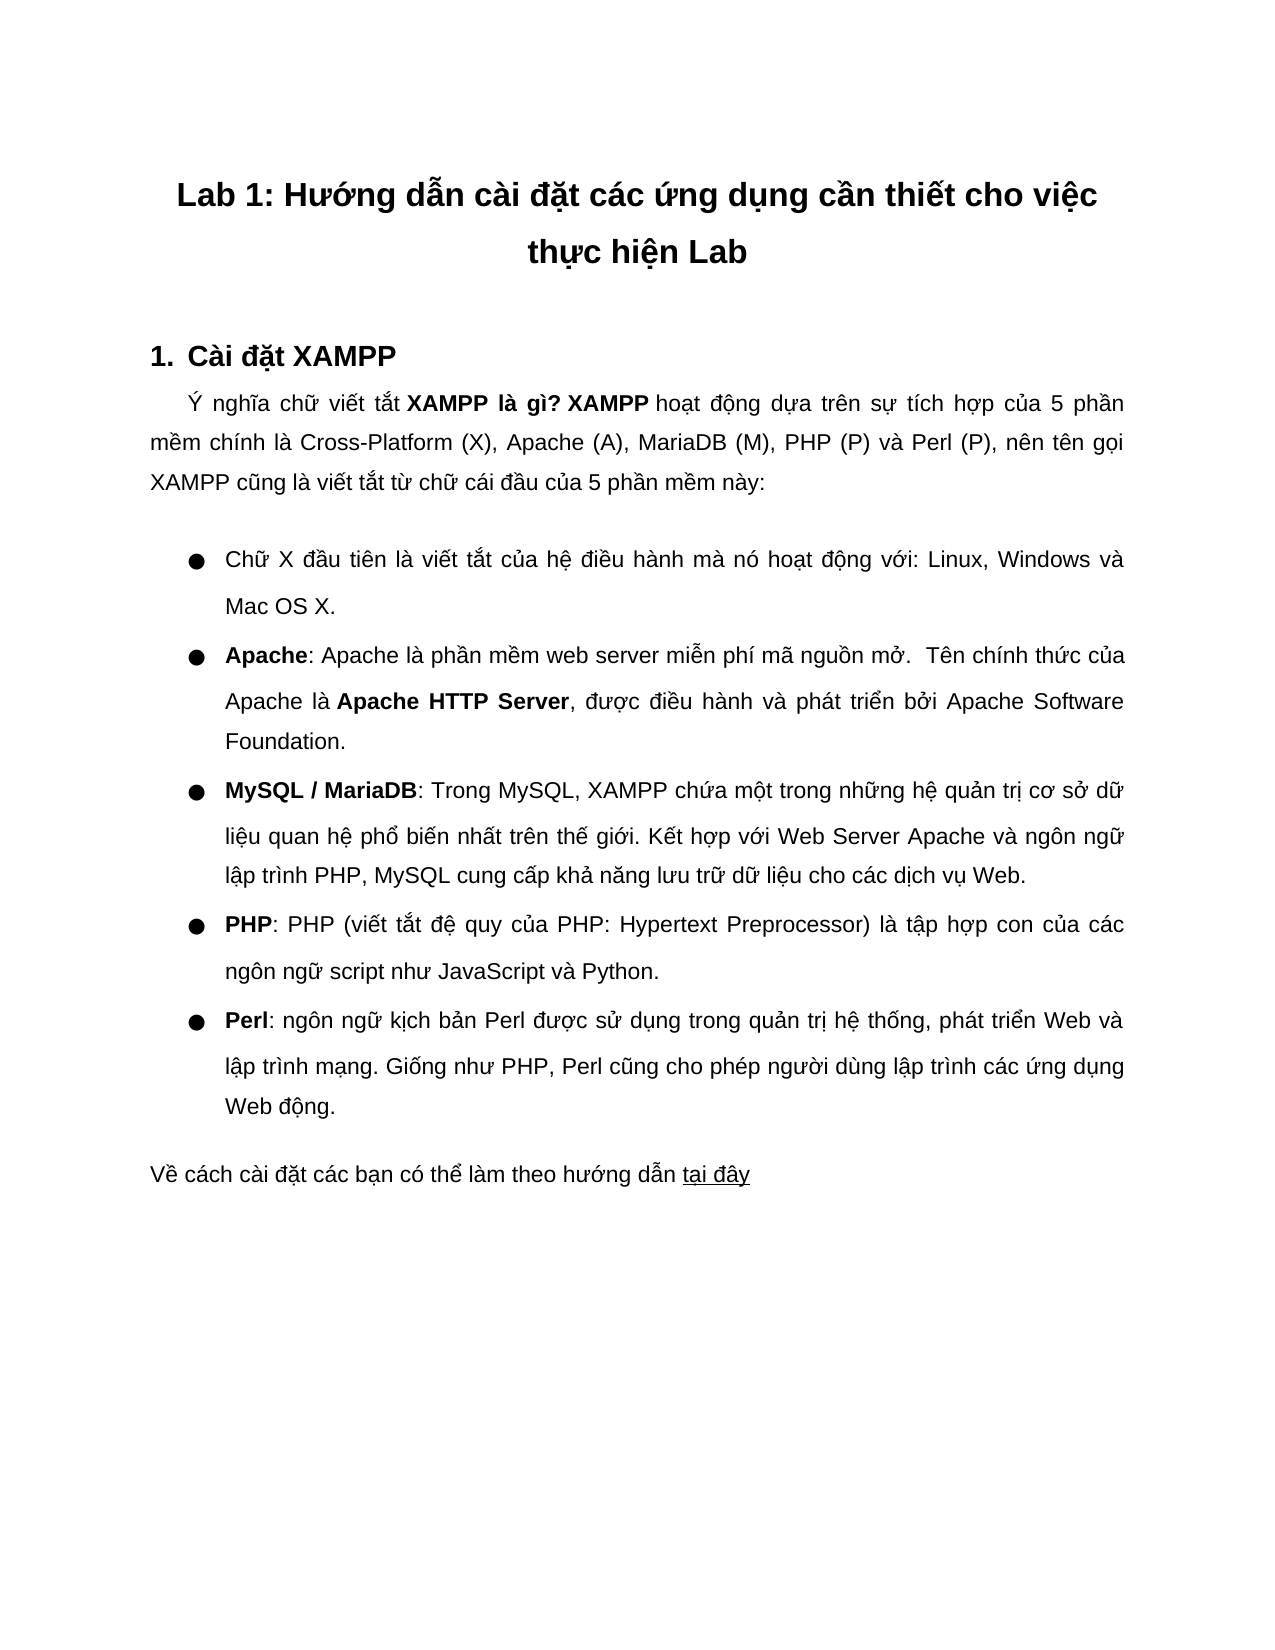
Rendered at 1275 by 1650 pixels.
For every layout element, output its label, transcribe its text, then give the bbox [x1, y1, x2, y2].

text Ý nghĩa chữ viết tắt XAMPP là gì? XAMPP hoạt động dựa trên sự tích hợp của 5 phần mềm chính là Cross-Platform (X), Apache (A), MariaDB (M), PHP (P) và Perl (P), nên tên gọi XAMPP cũng là viết tắt từ chữ cái đầu của 5 phần mềm này: [150, 389, 1125, 495]
list Perl: ngôn ngữ kịch bản Perl được sử dụng trong quản trị hệ thống, phát triển Web và lập trình mạng. Giống như PHP, Perl cũng cho phép người dùng lập trình các ứng dụng Web động. [187, 997, 1125, 1119]
list Chữ X đầu tiên là viết tắt của hệ điều hành mà nó hoạt động với: Linux, Windows và Mac OS X. [187, 537, 1125, 619]
subtitle Cài đặt XAMPP [150, 339, 1125, 373]
list Apache: Apache là phần mềm web server miễn phí mã nguồn mở. Tên chính thức của Apache là Apache HTTP Server, được điều hành và phát triển bởi Apache Software Foundation. [187, 632, 1125, 754]
list PHP: PHP (viết tắt đệ quy của PHP: Hypertext Preprocessor) là tập hợp con của các ngôn ngữ script như JavaScript và Python. [187, 902, 1125, 984]
list MySQL / MariaDB: Trong MySQL, XAMPP chứa một trong những hệ quản trị cơ sở dữ liệu quan hệ phổ biến nhất trên thế giới. Kết hợp với Web Server Apache và ngôn ngữ lập trình PHP, MySQL cung cấp khả năng lưu trữ dữ liệu cho các dịch vụ Web. [187, 767, 1125, 889]
subtitle Lab 1: Hướng dẫn cài đặt các ứng dụng cần thiết cho việc thực hiện Lab [150, 175, 1125, 271]
text Về cách cài đặt các bạn có thể làm theo hướng dẫn tại đây [150, 1161, 1125, 1188]
